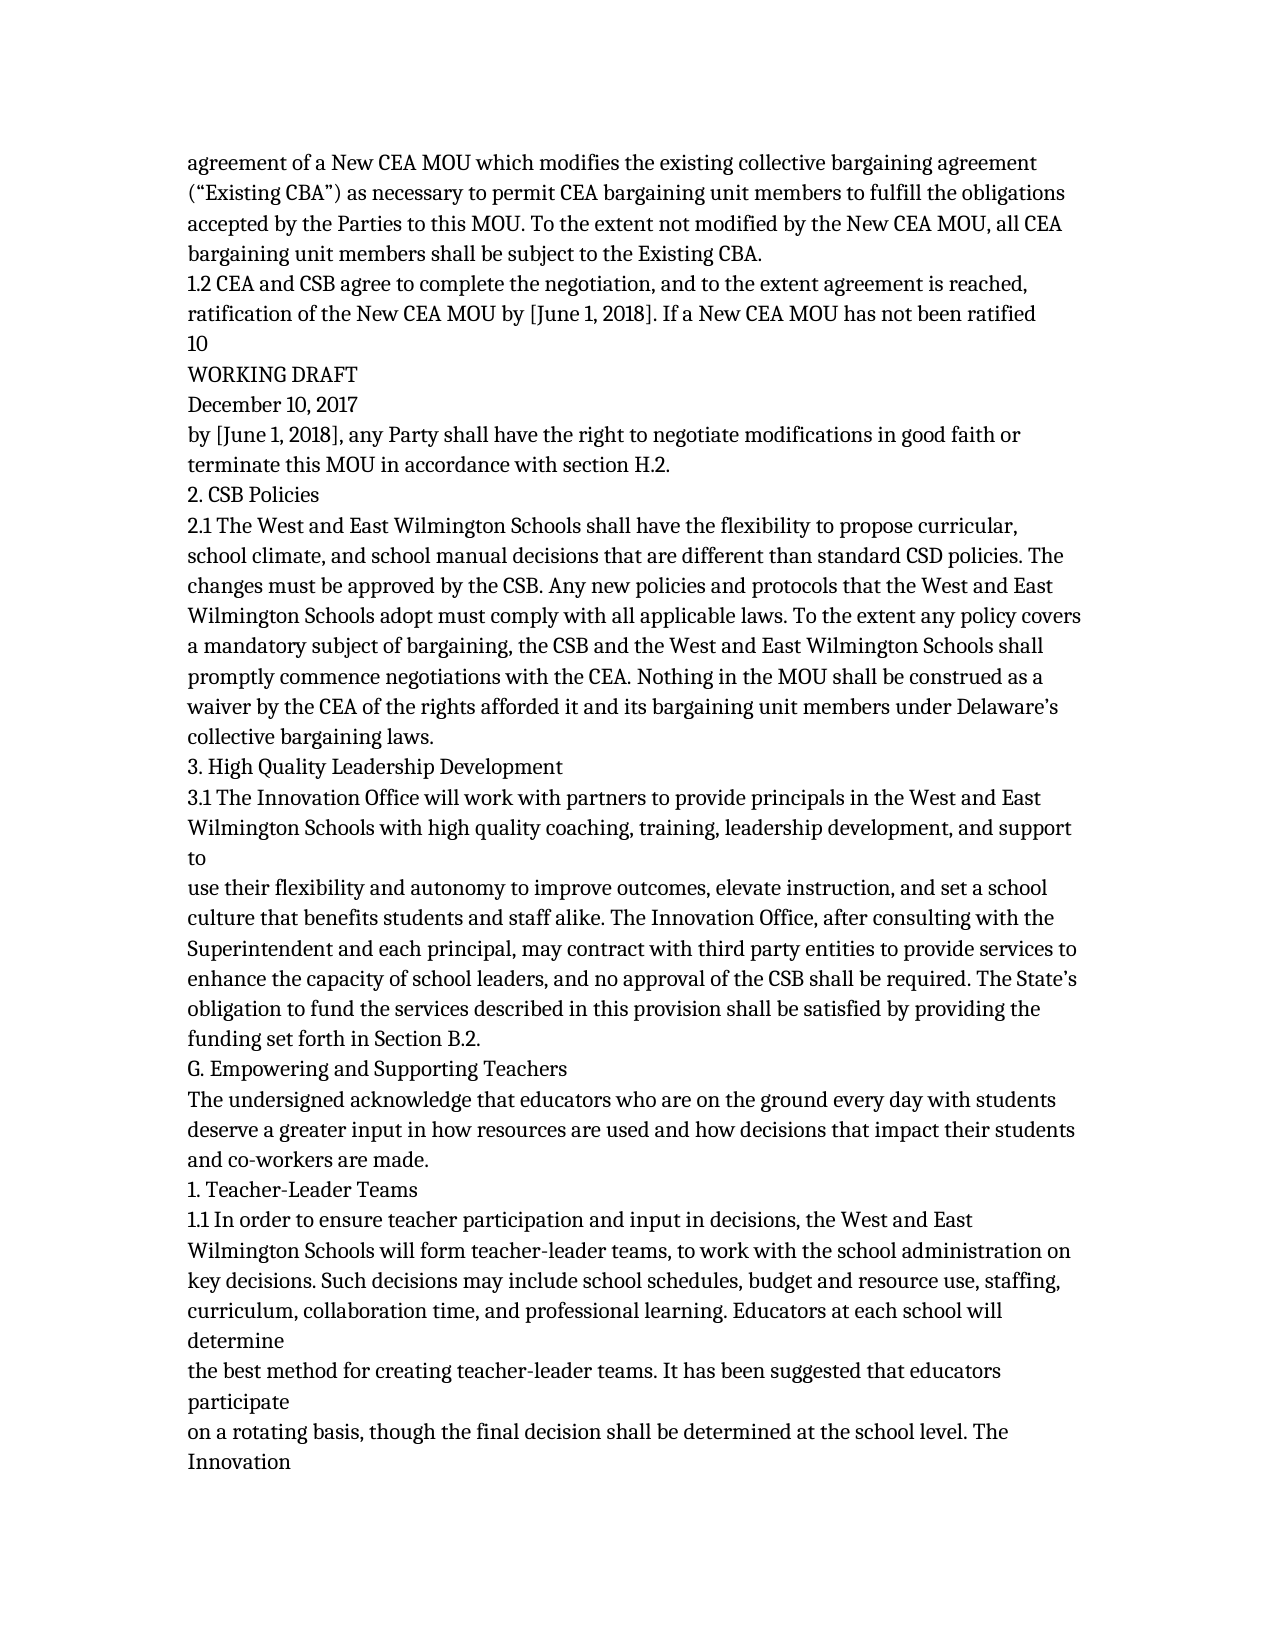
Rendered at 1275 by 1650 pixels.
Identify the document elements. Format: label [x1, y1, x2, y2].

text [187, 150, 1087, 1475]
